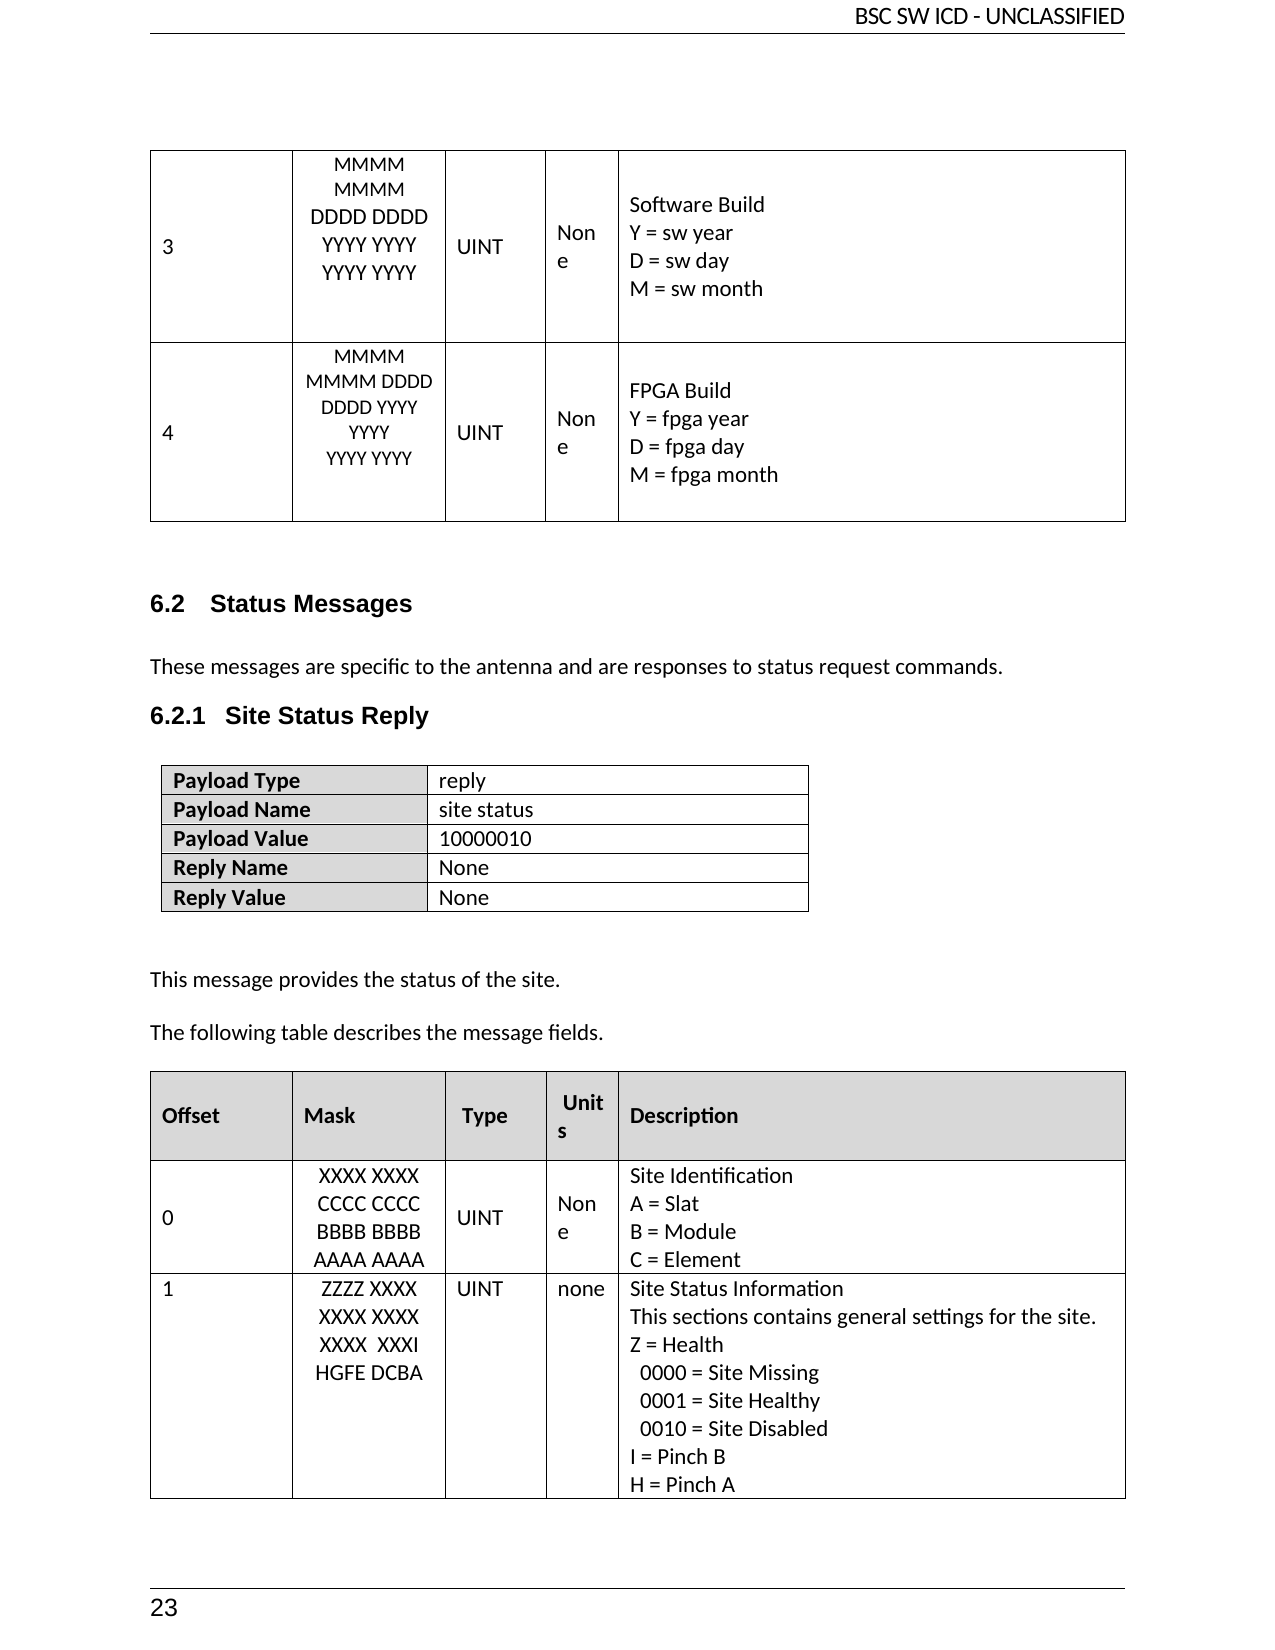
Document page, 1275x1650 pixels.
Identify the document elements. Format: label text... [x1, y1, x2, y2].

table_cell None [547, 1161, 618, 1273]
table_header Description [619, 1072, 1125, 1160]
table_cell MMMM MMMM DDDD DDDD YYYY YYYY YYYY YYYY [293, 343, 445, 521]
table_cell XXXX XXXX CCCC CCCC BBBB BBBB AAAA AAAA [293, 1161, 445, 1273]
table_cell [293, 1274, 445, 1498]
table_cell UINT [446, 343, 545, 521]
table_cell UINT [446, 1274, 546, 1498]
table_cell FPGA Build Y = fpga year D = fpga day M = fpga month [619, 343, 1125, 521]
text This message provides the status of the site. [150, 965, 1125, 993]
table_cell 1 [151, 1274, 292, 1498]
table_cell 10000010 [428, 825, 808, 852]
table_cell Payload Value [162, 825, 427, 852]
text The following table describes the message fields. [150, 1018, 1125, 1046]
table_cell MMMM MMMM DDDD DDDD YYYY YYYY YYYY YYYY [293, 151, 445, 342]
list Site Status Reply [150, 701, 1125, 730]
table_cell None [428, 854, 808, 882]
table_header Mask [293, 1072, 445, 1160]
table_header Type [446, 1072, 546, 1160]
table_cell 4 [151, 343, 292, 521]
table_header Offset [151, 1072, 292, 1160]
table_cell None [546, 343, 618, 521]
table_cell Site Identification A = Slat B = Module C = Element [619, 1161, 1125, 1273]
text These messages are specific to the antenna and are responses to status request commands. [150, 652, 1125, 681]
table_cell UINT [446, 1161, 546, 1273]
table_header Payload Type [162, 766, 427, 794]
list Status Messages [150, 588, 1125, 617]
table_header reply [428, 766, 808, 794]
table_cell UINT [446, 151, 545, 342]
table_cell Payload Name [162, 795, 427, 823]
table_cell None [428, 883, 808, 911]
table_cell Reply Name [162, 854, 427, 882]
table_cell 0 [151, 1161, 292, 1273]
table_cell site status [428, 795, 808, 823]
table_cell 3 [151, 151, 292, 342]
table_cell none [547, 1274, 618, 1498]
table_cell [619, 1274, 1125, 1498]
table_cell Reply Value [162, 883, 427, 911]
table_cell Software Build Y = sw year D = sw day M = sw month [619, 151, 1125, 342]
table_cell None [546, 151, 618, 342]
table_header Units [547, 1072, 618, 1160]
